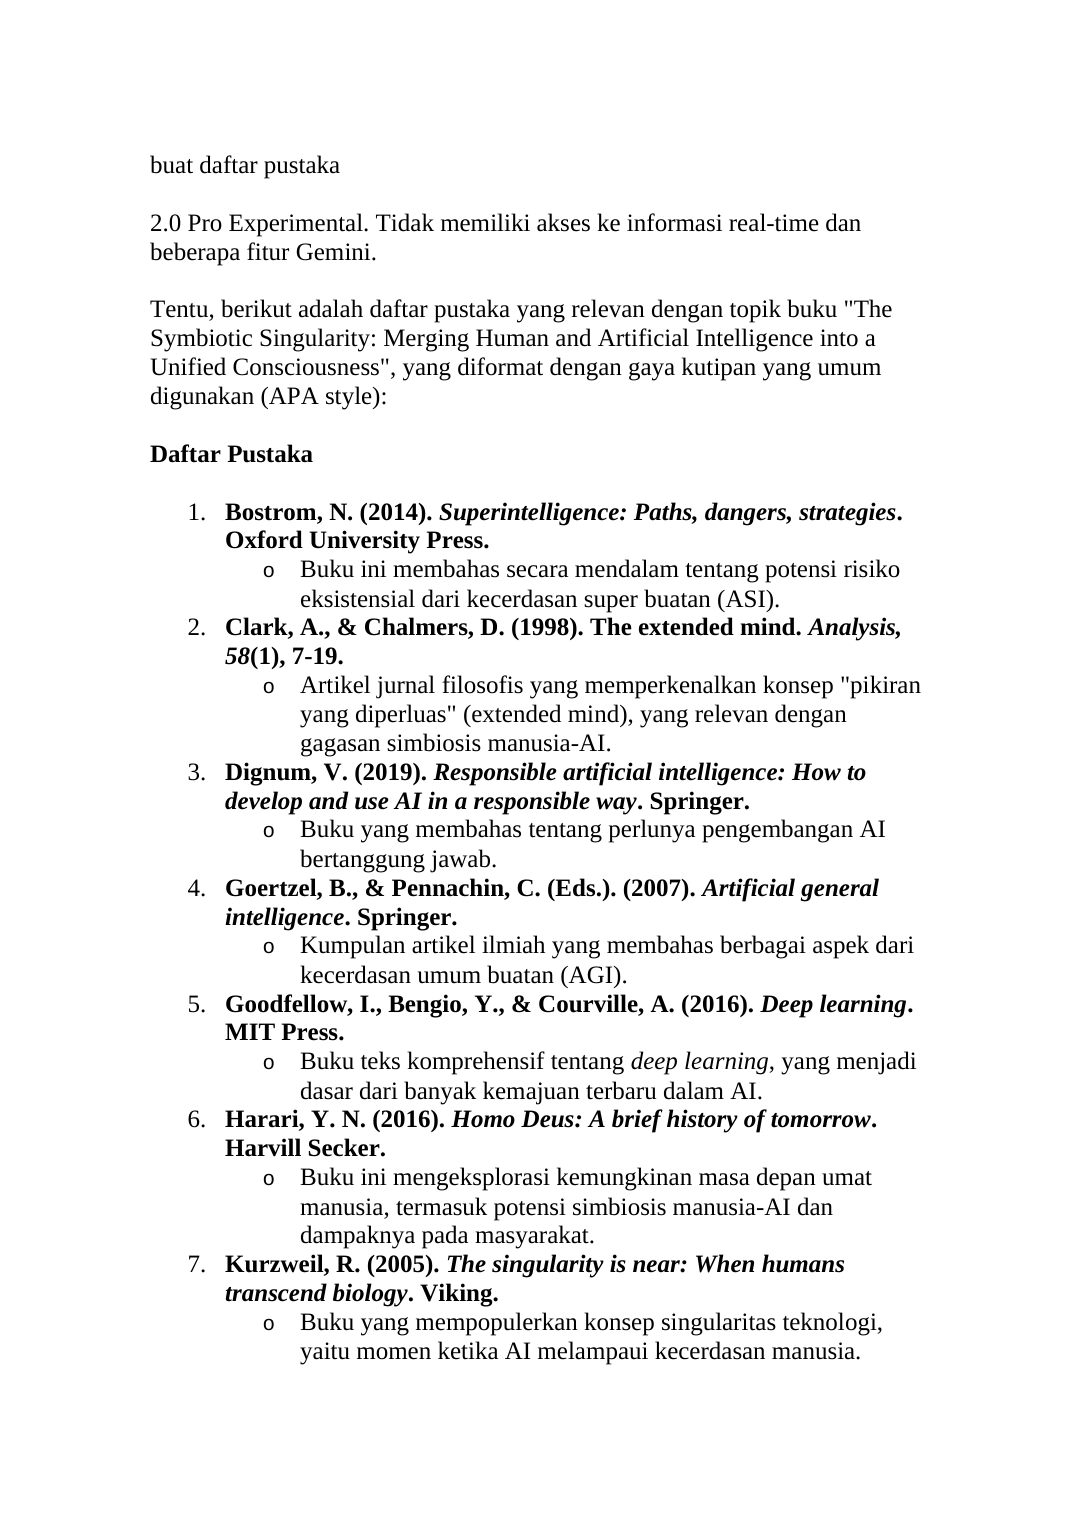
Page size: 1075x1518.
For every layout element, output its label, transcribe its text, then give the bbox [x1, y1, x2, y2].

list Bostrom, N. (2014). Superintelligence: Paths, dangers, strategies. Oxford University Press. [187, 497, 925, 554]
text Tentu, berikut adalah daftar pustaka yang relevan dengan topik buku "The Symbiotic Singularity: Merging Human and Artificial Intelligence into a Unified Consciousness", yang diformat dengan gaya kutipan yang umum digunakan (APA style): [150, 294, 925, 409]
list Harari, Y. N. (2016). Homo Deus: A brief history of tomorrow. Harvill Secker. [187, 1104, 925, 1162]
list Buku ini membahas secara mendalam tentang potensi risiko eksistensial dari kecerdasan super buatan (ASI). [262, 554, 925, 612]
list Dignum, V. (2019). Responsible artificial intelligence: How to develop and use AI in a responsible way. Springer. [187, 757, 925, 814]
text buat daftar pustaka [150, 150, 925, 179]
list Buku ini mengeksplorasi kemungkinan masa depan umat manusia, termasuk potensi simbiosis manusia-AI dan dampaknya pada masyarakat. [262, 1162, 925, 1249]
list Goertzel, B., & Pennachin, C. (Eds.). (2007). Artificial general intelligence. Springer. [187, 873, 925, 930]
list Goodfellow, I., Bengio, Y., & Courville, A. (2016). Deep learning. MIT Press. [187, 989, 925, 1046]
text 2.0 Pro Experimental. Tidak memiliki akses ke informasi real-time dan beberapa fitur Gemini. [150, 208, 925, 265]
list Buku yang mempopulerkan konsep singularitas teknologi, yaitu momen ketika AI melampaui kecerdasan manusia. [262, 1307, 925, 1365]
list Artikel jurnal filosofis yang memperkenalkan konsep "pikiran yang diperluas" (extended mind), yang relevan dengan gagasan simbiosis manusia-AI. [262, 670, 925, 757]
list Kurzweil, R. (2005). The singularity is near: When humans transcend biology. Viking. [187, 1249, 925, 1307]
list Kumpulan artikel ilmiah yang membahas berbagai aspek dari kecerdasan umum buatan (AGI). [262, 930, 925, 989]
list Clark, A., & Chalmers, D. (1998). The extended mind. Analysis, 58(1), 7-19. [187, 612, 925, 670]
list Buku teks komprehensif tentang deep learning, yang menjadi dasar dari banyak kemajuan terbaru dalam AI. [262, 1046, 925, 1104]
text Daftar Pustaka [150, 439, 925, 467]
list Buku yang membahas tentang perlunya pengembangan AI bertanggung jawab. [262, 814, 925, 873]
